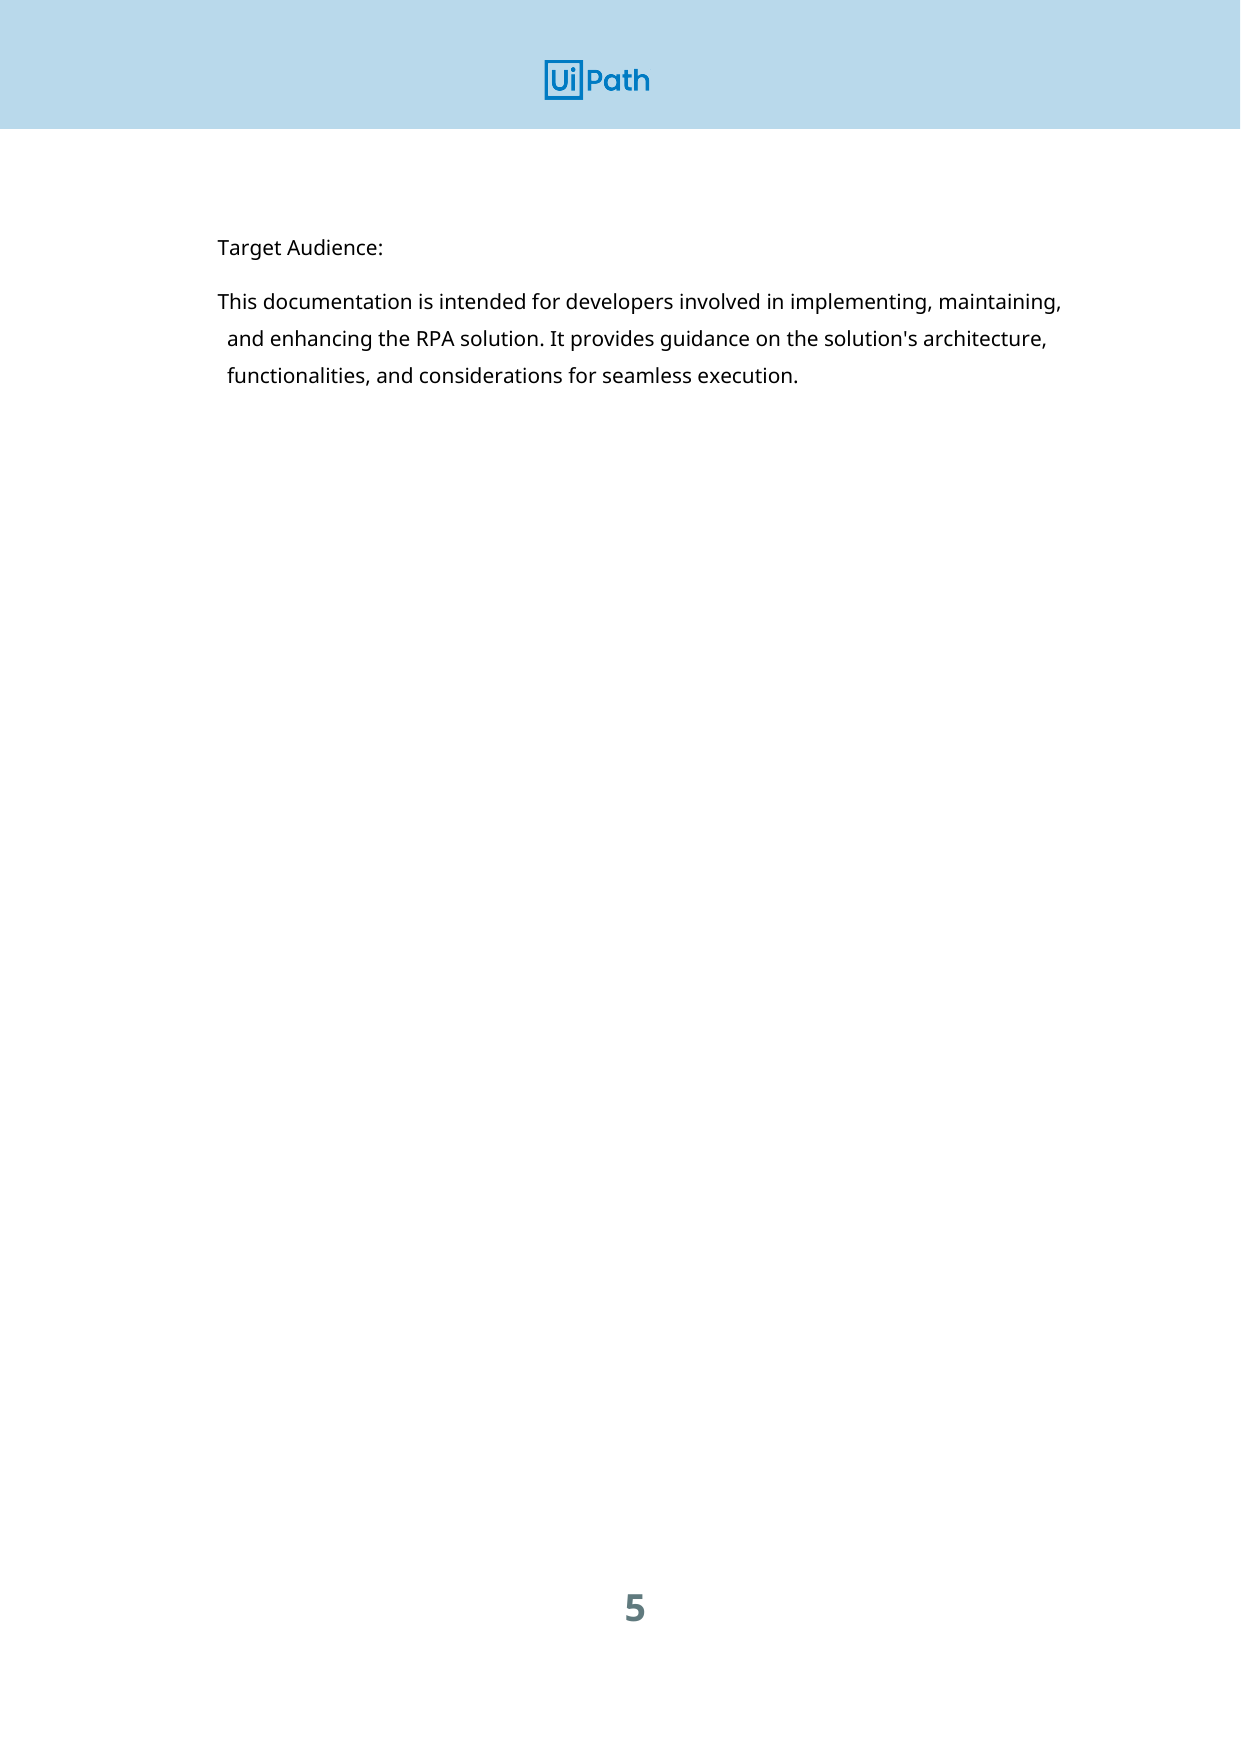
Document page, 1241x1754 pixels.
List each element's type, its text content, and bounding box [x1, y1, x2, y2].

text Target Audience: [217, 233, 1090, 262]
picture [544, 60, 651, 100]
text This documentation is intended for developers involved in implementing, maintaining, and enhancing the RPA solution. It provides guidance on the solution's architecture, functionalities, and considerations for seamless execution. [217, 287, 1090, 389]
